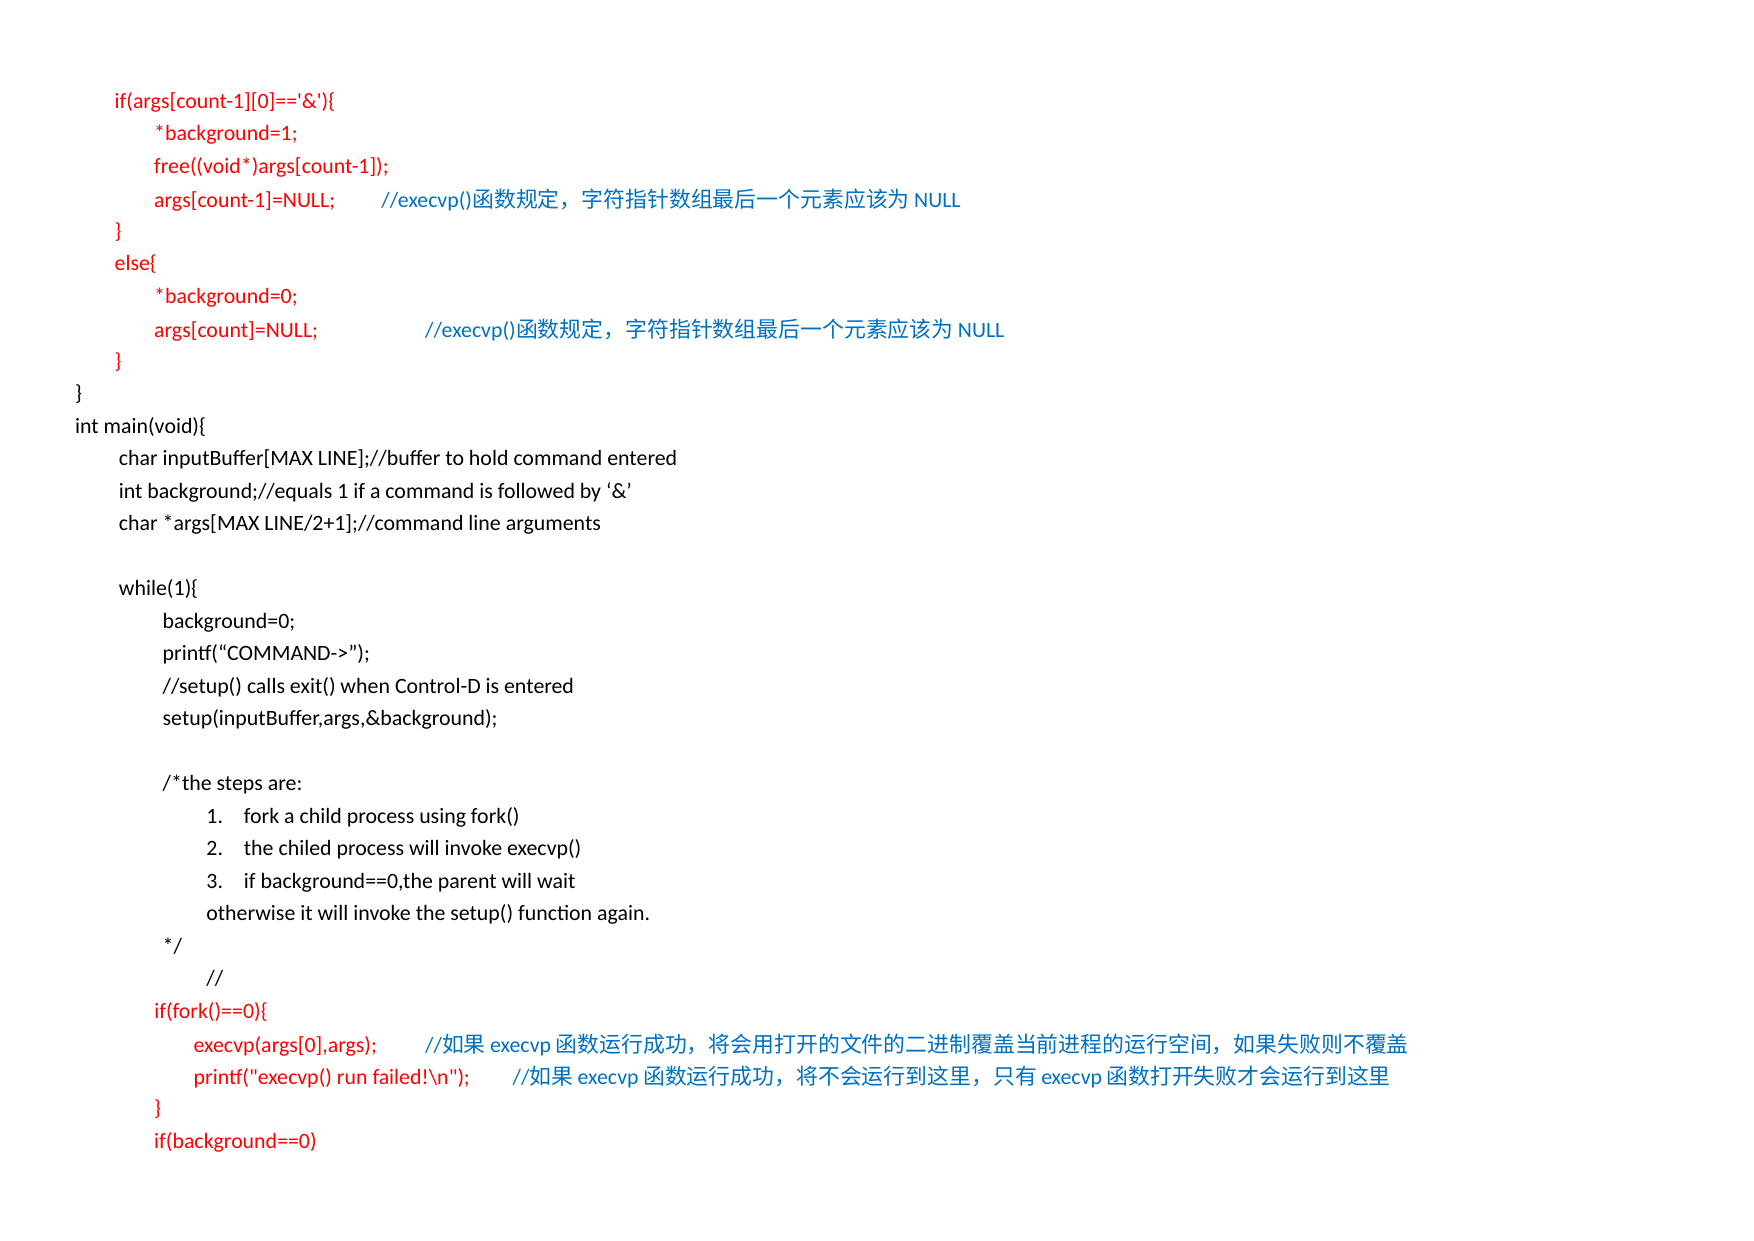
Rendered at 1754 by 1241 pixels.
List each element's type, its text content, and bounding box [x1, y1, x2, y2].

text execvp(args[0],args); //如果execvp函数运行成功，将会用打开的文件的二进制覆盖当前进程的运行空间，如果失败则不覆盖 [75, 1026, 1679, 1059]
text int main(void){ [75, 409, 1679, 441]
text args[count-1]=NULL; //execvp()函数规定，字符指针数组最后一个元素应该为NULL [75, 181, 1679, 214]
text if(fork()==0){ [75, 994, 1679, 1026]
text if(args[count-1][0]=='&'){ [75, 84, 1679, 116]
text /*the steps are: [75, 766, 1679, 799]
text char inputBuffer[MAX LINE];//buffer to hold command entered [75, 441, 1679, 474]
list the chiled process will invoke execvp() [206, 831, 1679, 864]
text otherwise it will invoke the setup() function again. [206, 896, 1679, 929]
text } [75, 214, 1679, 246]
text while(1){ [75, 571, 1679, 604]
text } [75, 344, 1679, 376]
list fork a child process using fork() [206, 799, 1679, 831]
text } [75, 376, 1679, 409]
text args[count]=NULL; //execvp()函数规定，字符指针数组最后一个元素应该为NULL [75, 311, 1679, 344]
text free((void*)args[count-1]); [75, 149, 1679, 181]
text } [75, 1091, 1679, 1124]
text int background;//equals 1 if a command is followed by ‘&’ [75, 474, 1679, 506]
text if(background==0) [75, 1124, 1679, 1156]
text *background=1; [75, 116, 1679, 149]
text printf(“COMMAND->”); [75, 636, 1679, 669]
text setup(inputBuffer,args,&background); [75, 701, 1679, 734]
list if background==0,the parent will wait [206, 864, 1679, 896]
text background=0; [75, 604, 1679, 636]
text //setup() calls exit() when Control-D is entered [75, 669, 1679, 701]
text else{ [75, 246, 1679, 279]
text char *args[MAX LINE/2+1];//command line arguments [75, 506, 1679, 539]
text */ [119, 929, 1679, 961]
text printf("execvp() run failed!\n"); //如果execvp函数运行成功，将不会运行到这里，只有execvp函数打开失败才会运行到这里 [75, 1059, 1679, 1091]
text *background=0; [75, 279, 1679, 311]
text // [162, 961, 1679, 994]
